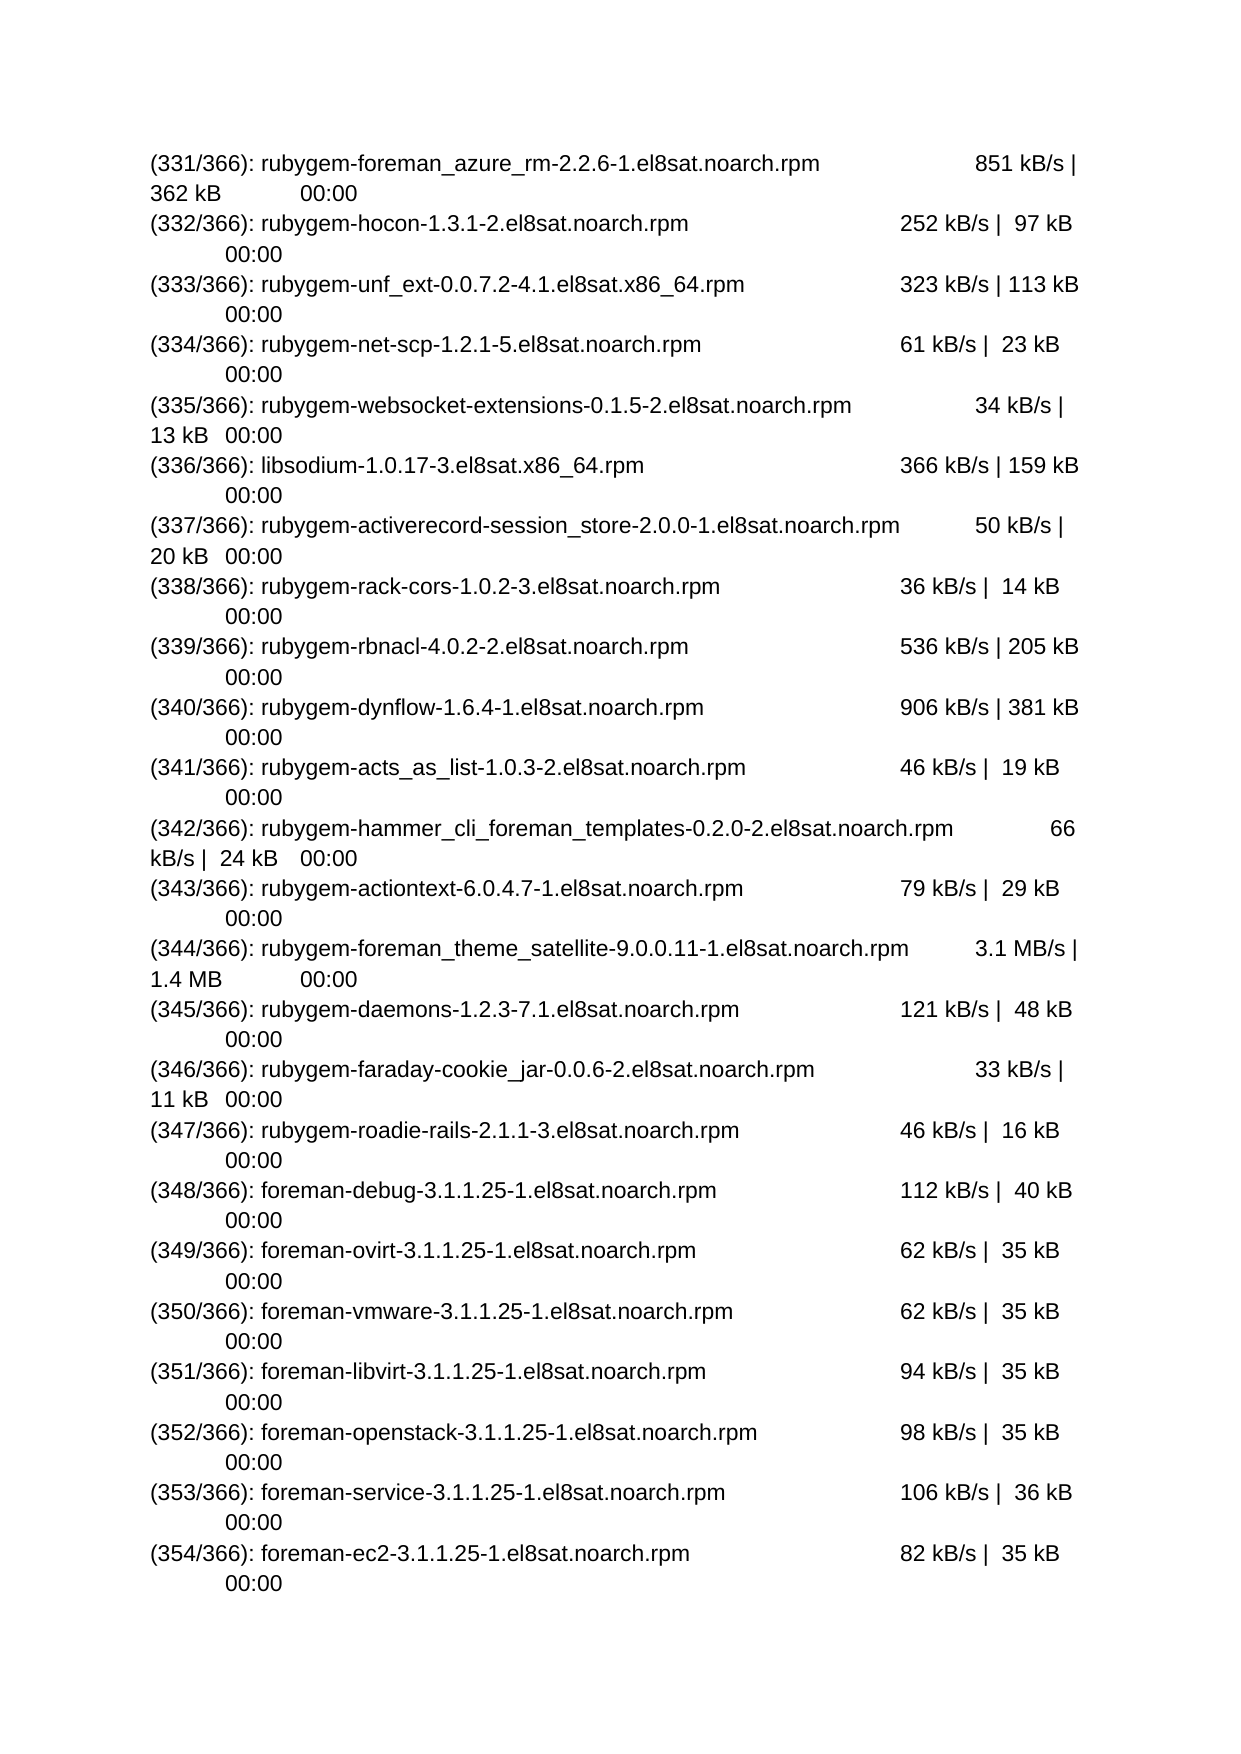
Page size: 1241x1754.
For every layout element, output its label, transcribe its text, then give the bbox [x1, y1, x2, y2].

text (334/366): rubygem-net-scp-1.2.1-5.el8sat.noarch.rpm 61 kB/s | 23 kB 00:00 [150, 331, 1090, 388]
text (353/366): foreman-service-3.1.1.25-1.el8sat.noarch.rpm 106 kB/s | 36 kB 00:00 [150, 1479, 1090, 1536]
text (349/366): foreman-ovirt-3.1.1.25-1.el8sat.noarch.rpm 62 kB/s | 35 kB 00:00 [150, 1237, 1090, 1294]
text (340/366): rubygem-dynflow-1.6.4-1.el8sat.noarch.rpm 906 kB/s | 381 kB 00:00 [150, 694, 1090, 750]
text (346/366): rubygem-faraday-cookie_jar-0.0.6-2.el8sat.noarch.rpm 33 kB/s | 11 kB 00:00 [150, 1056, 1090, 1113]
text (351/366): foreman-libvirt-3.1.1.25-1.el8sat.noarch.rpm 94 kB/s | 35 kB 00:00 [150, 1358, 1090, 1415]
text (338/366): rubygem-rack-cors-1.0.2-3.el8sat.noarch.rpm 36 kB/s | 14 kB 00:00 [150, 573, 1090, 629]
text (343/366): rubygem-actiontext-6.0.4.7-1.el8sat.noarch.rpm 79 kB/s | 29 kB 00:00 [150, 875, 1090, 932]
text (331/366): rubygem-foreman_azure_rm-2.2.6-1.el8sat.noarch.rpm 851 kB/s | 362 kB 00:00 [150, 150, 1090, 207]
text (352/366): foreman-openstack-3.1.1.25-1.el8sat.noarch.rpm 98 kB/s | 35 kB 00:00 [150, 1419, 1090, 1475]
text (354/366): foreman-ec2-3.1.1.25-1.el8sat.noarch.rpm 82 kB/s | 35 kB 00:00 [150, 1539, 1090, 1596]
text (336/366): libsodium-1.0.17-3.el8sat.x86_64.rpm 366 kB/s | 159 kB 00:00 [150, 452, 1090, 509]
text (341/366): rubygem-acts_as_list-1.0.3-2.el8sat.noarch.rpm 46 kB/s | 19 kB 00:00 [150, 754, 1090, 811]
text (337/366): rubygem-activerecord-session_store-2.0.0-1.el8sat.noarch.rpm 50 kB/s | 20 kB 00:00 [150, 512, 1090, 569]
text (339/366): rubygem-rbnacl-4.0.2-2.el8sat.noarch.rpm 536 kB/s | 205 kB 00:00 [150, 633, 1090, 690]
text (350/366): foreman-vmware-3.1.1.25-1.el8sat.noarch.rpm 62 kB/s | 35 kB 00:00 [150, 1298, 1090, 1354]
text (332/366): rubygem-hocon-1.3.1-2.el8sat.noarch.rpm 252 kB/s | 97 kB 00:00 [150, 210, 1090, 267]
text (333/366): rubygem-unf_ext-0.0.7.2-4.1.el8sat.x86_64.rpm 323 kB/s | 113 kB 00:00 [150, 271, 1090, 327]
text (347/366): rubygem-roadie-rails-2.1.1-3.el8sat.noarch.rpm 46 kB/s | 16 kB 00:00 [150, 1117, 1090, 1173]
text (348/366): foreman-debug-3.1.1.25-1.el8sat.noarch.rpm 112 kB/s | 40 kB 00:00 [150, 1177, 1090, 1234]
text (342/366): rubygem-hammer_cli_foreman_templates-0.2.0-2.el8sat.noarch.rpm 66 kB/s | 24 kB 00:00 [150, 814, 1090, 871]
text (335/366): rubygem-websocket-extensions-0.1.5-2.el8sat.noarch.rpm 34 kB/s | 13 kB 00:00 [150, 392, 1090, 448]
text (344/366): rubygem-foreman_theme_satellite-9.0.0.11-1.el8sat.noarch.rpm 3.1 MB/s | 1.4 MB 00:00 [150, 935, 1090, 992]
text (345/366): rubygem-daemons-1.2.3-7.1.el8sat.noarch.rpm 121 kB/s | 48 kB 00:00 [150, 996, 1090, 1052]
